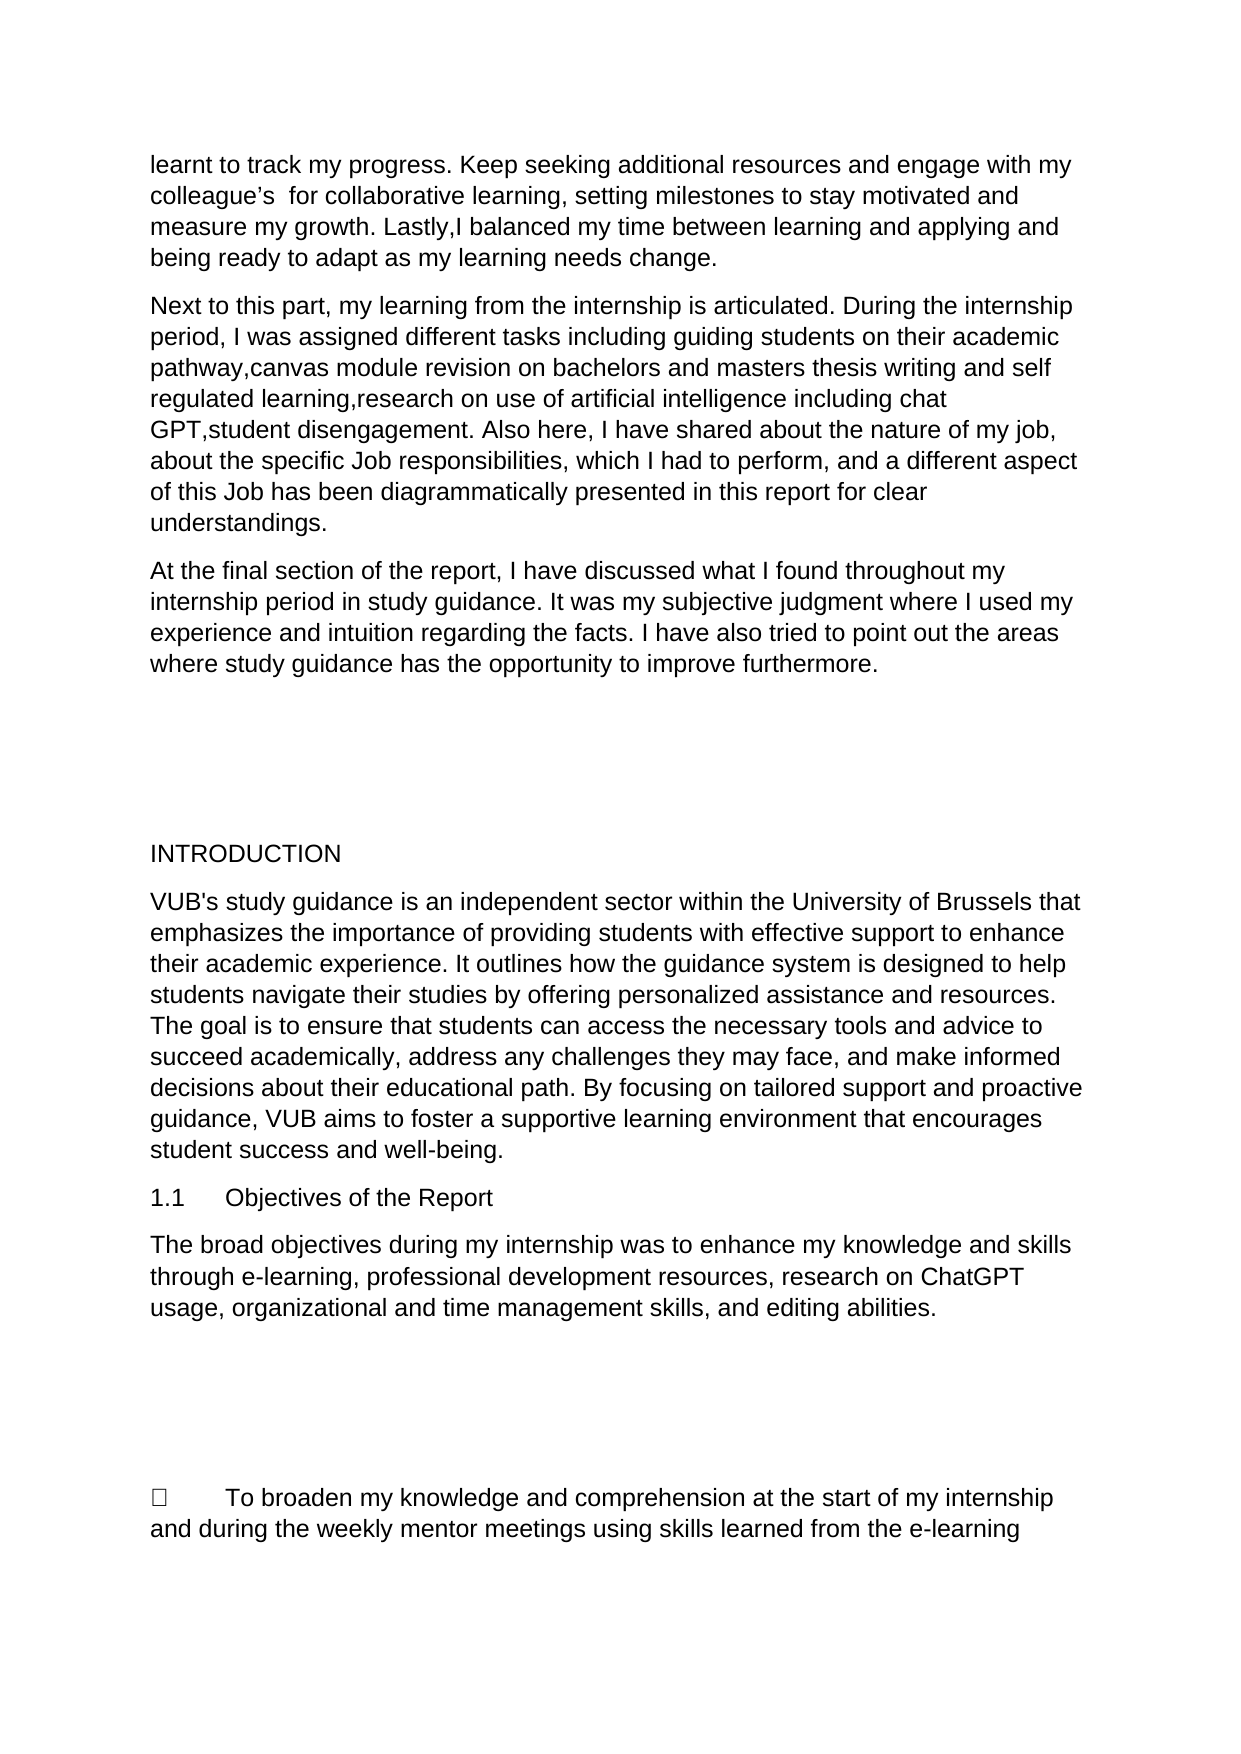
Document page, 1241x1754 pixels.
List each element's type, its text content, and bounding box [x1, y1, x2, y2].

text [150, 1483, 1090, 1543]
text INTRODUCTION [150, 839, 1090, 868]
text The broad objectives during my internship was to enhance my knowledge and skills through e-learning, professional development resources, research on ChatGPT usage, organizational and time management skills, and editing abilities. [150, 1230, 1090, 1321]
text Next to this part, my learning from the internship is articulated. During the internship period, I was assigned different tasks including guiding students on their academic pathway,canvas module revision on bachelors and masters thesis writing and self regulated learning,research on use of artificial intelligence including chat GPT,student disengagement. Also here, I have shared about the nature of my job, about the specific Job responsibilities, which I had to perform, and a different aspect of this Job has been diagrammatically presented in this report for clear understandings. [150, 291, 1090, 537]
text At the final section of the report, I have discussed what I found throughout my internship period in study guidance. It was my subjective judgment where I used my experience and intuition regarding the facts. I have also tried to point out the areas where study guidance has the opportunity to improve furthermore. [150, 556, 1090, 678]
text VUB's study guidance is an independent sector within the University of Brussels that emphasizes the importance of providing students with effective support to enhance their academic experience. It outlines how the guidance system is designed to help students navigate their studies by offering personalized assistance and resources. The goal is to ensure that students can access the necessary tools and advice to succeed academically, address any challenges they may face, and make informed decisions about their educational path. By focusing on tailored support and proactive guidance, VUB aims to foster a supportive learning environment that encourages student success and well-being. [150, 887, 1090, 1164]
text 1.1 Objectives of the Report [150, 1183, 1090, 1211]
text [150, 150, 1090, 272]
